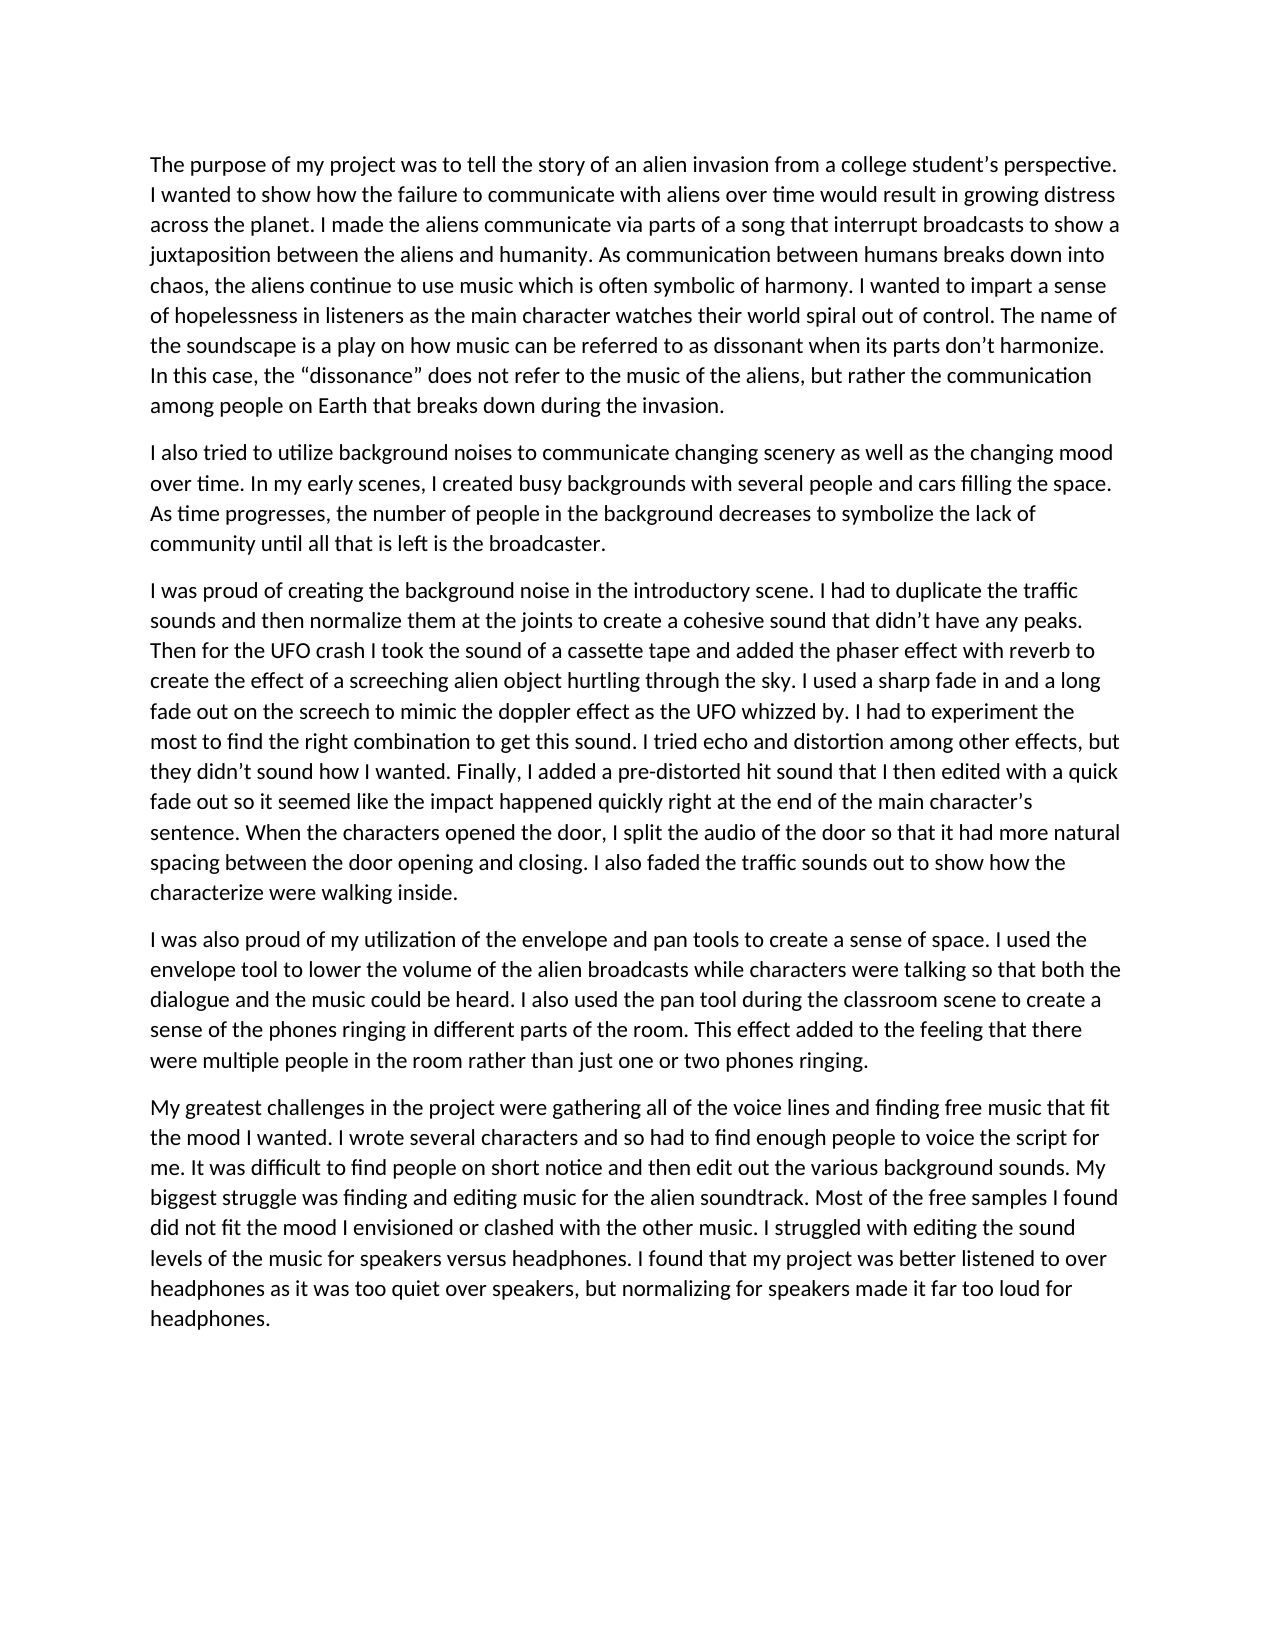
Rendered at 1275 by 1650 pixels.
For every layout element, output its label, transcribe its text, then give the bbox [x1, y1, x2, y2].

text I also tried to utilize background noises to communicate changing scenery as well as the changing mood over time. In my early scenes, I created busy backgrounds with several people and cars filling the space. As time progresses, the number of people in the background decreases to symbolize the lack of community until all that is left is the broadcaster. [150, 438, 1125, 557]
text The purpose of my project was to tell the story of an alien invasion from a college student’s perspective. I wanted to show how the failure to communicate with aliens over time would result in growing distress across the planet. I made the aliens communicate via parts of a song that interrupt broadcasts to show a juxtaposition between the aliens and humanity. As communication between humans breaks down into chaos, the aliens continue to use music which is often symbolic of harmony. I wanted to impart a sense of hopelessness in listeners as the main character watches their world spiral out of control. The name of the soundscape is a play on how music can be referred to as dissonant when its parts don’t harmonize. In this case, the “dissonance” does not refer to the music of the aliens, but rather the communication among people on Earth that breaks down during the invasion. [150, 150, 1125, 420]
text My greatest challenges in the project were gathering all of the voice lines and finding free music that fit the mood I wanted. I wrote several characters and so had to find enough people to voice the script for me. It was difficult to find people on short notice and then edit out the various background sounds. My biggest struggle was finding and editing music for the alien soundtrack. Most of the free samples I found did not fit the mood I envisioned or clashed with the other music. I struggled with editing the sound levels of the music for speakers versus headphones. I found that my project was better listened to over headphones as it was too quiet over speakers, but normalizing for speakers made it far too loud for headphones. [150, 1093, 1125, 1332]
text I was also proud of my utilization of the envelope and pan tools to create a sense of space. I used the envelope tool to lower the volume of the alien broadcasts while characters were talking so that both the dialogue and the music could be heard. I also used the pan tool during the classroom scene to create a sense of the phones ringing in different parts of the room. This effect added to the feeling that there were multiple people in the room rather than just one or two phones ringing. [150, 925, 1125, 1074]
text I was proud of creating the background noise in the introductory scene. I had to duplicate the traffic sounds and then normalize them at the joints to create a cohesive sound that didn’t have any peaks. Then for the UFO crash I took the sound of a cassette tape and added the phaser effect with reverb to create the effect of a screeching alien object hurtling through the sky. I used a sharp fade in and a long fade out on the screech to mimic the doppler effect as the UFO whizzed by. I had to experiment the most to find the right combination to get this sound. I tried echo and distortion among other effects, but they didn’t sound how I wanted. Finally, I added a pre-distorted hit sound that I then edited with a quick fade out so it seemed like the impact happened quickly right at the end of the main character’s sentence. When the characters opened the door, I split the audio of the door so that it had more natural spacing between the door opening and closing. I also faded the traffic sounds out to show how the characterize were walking inside. [150, 576, 1125, 906]
